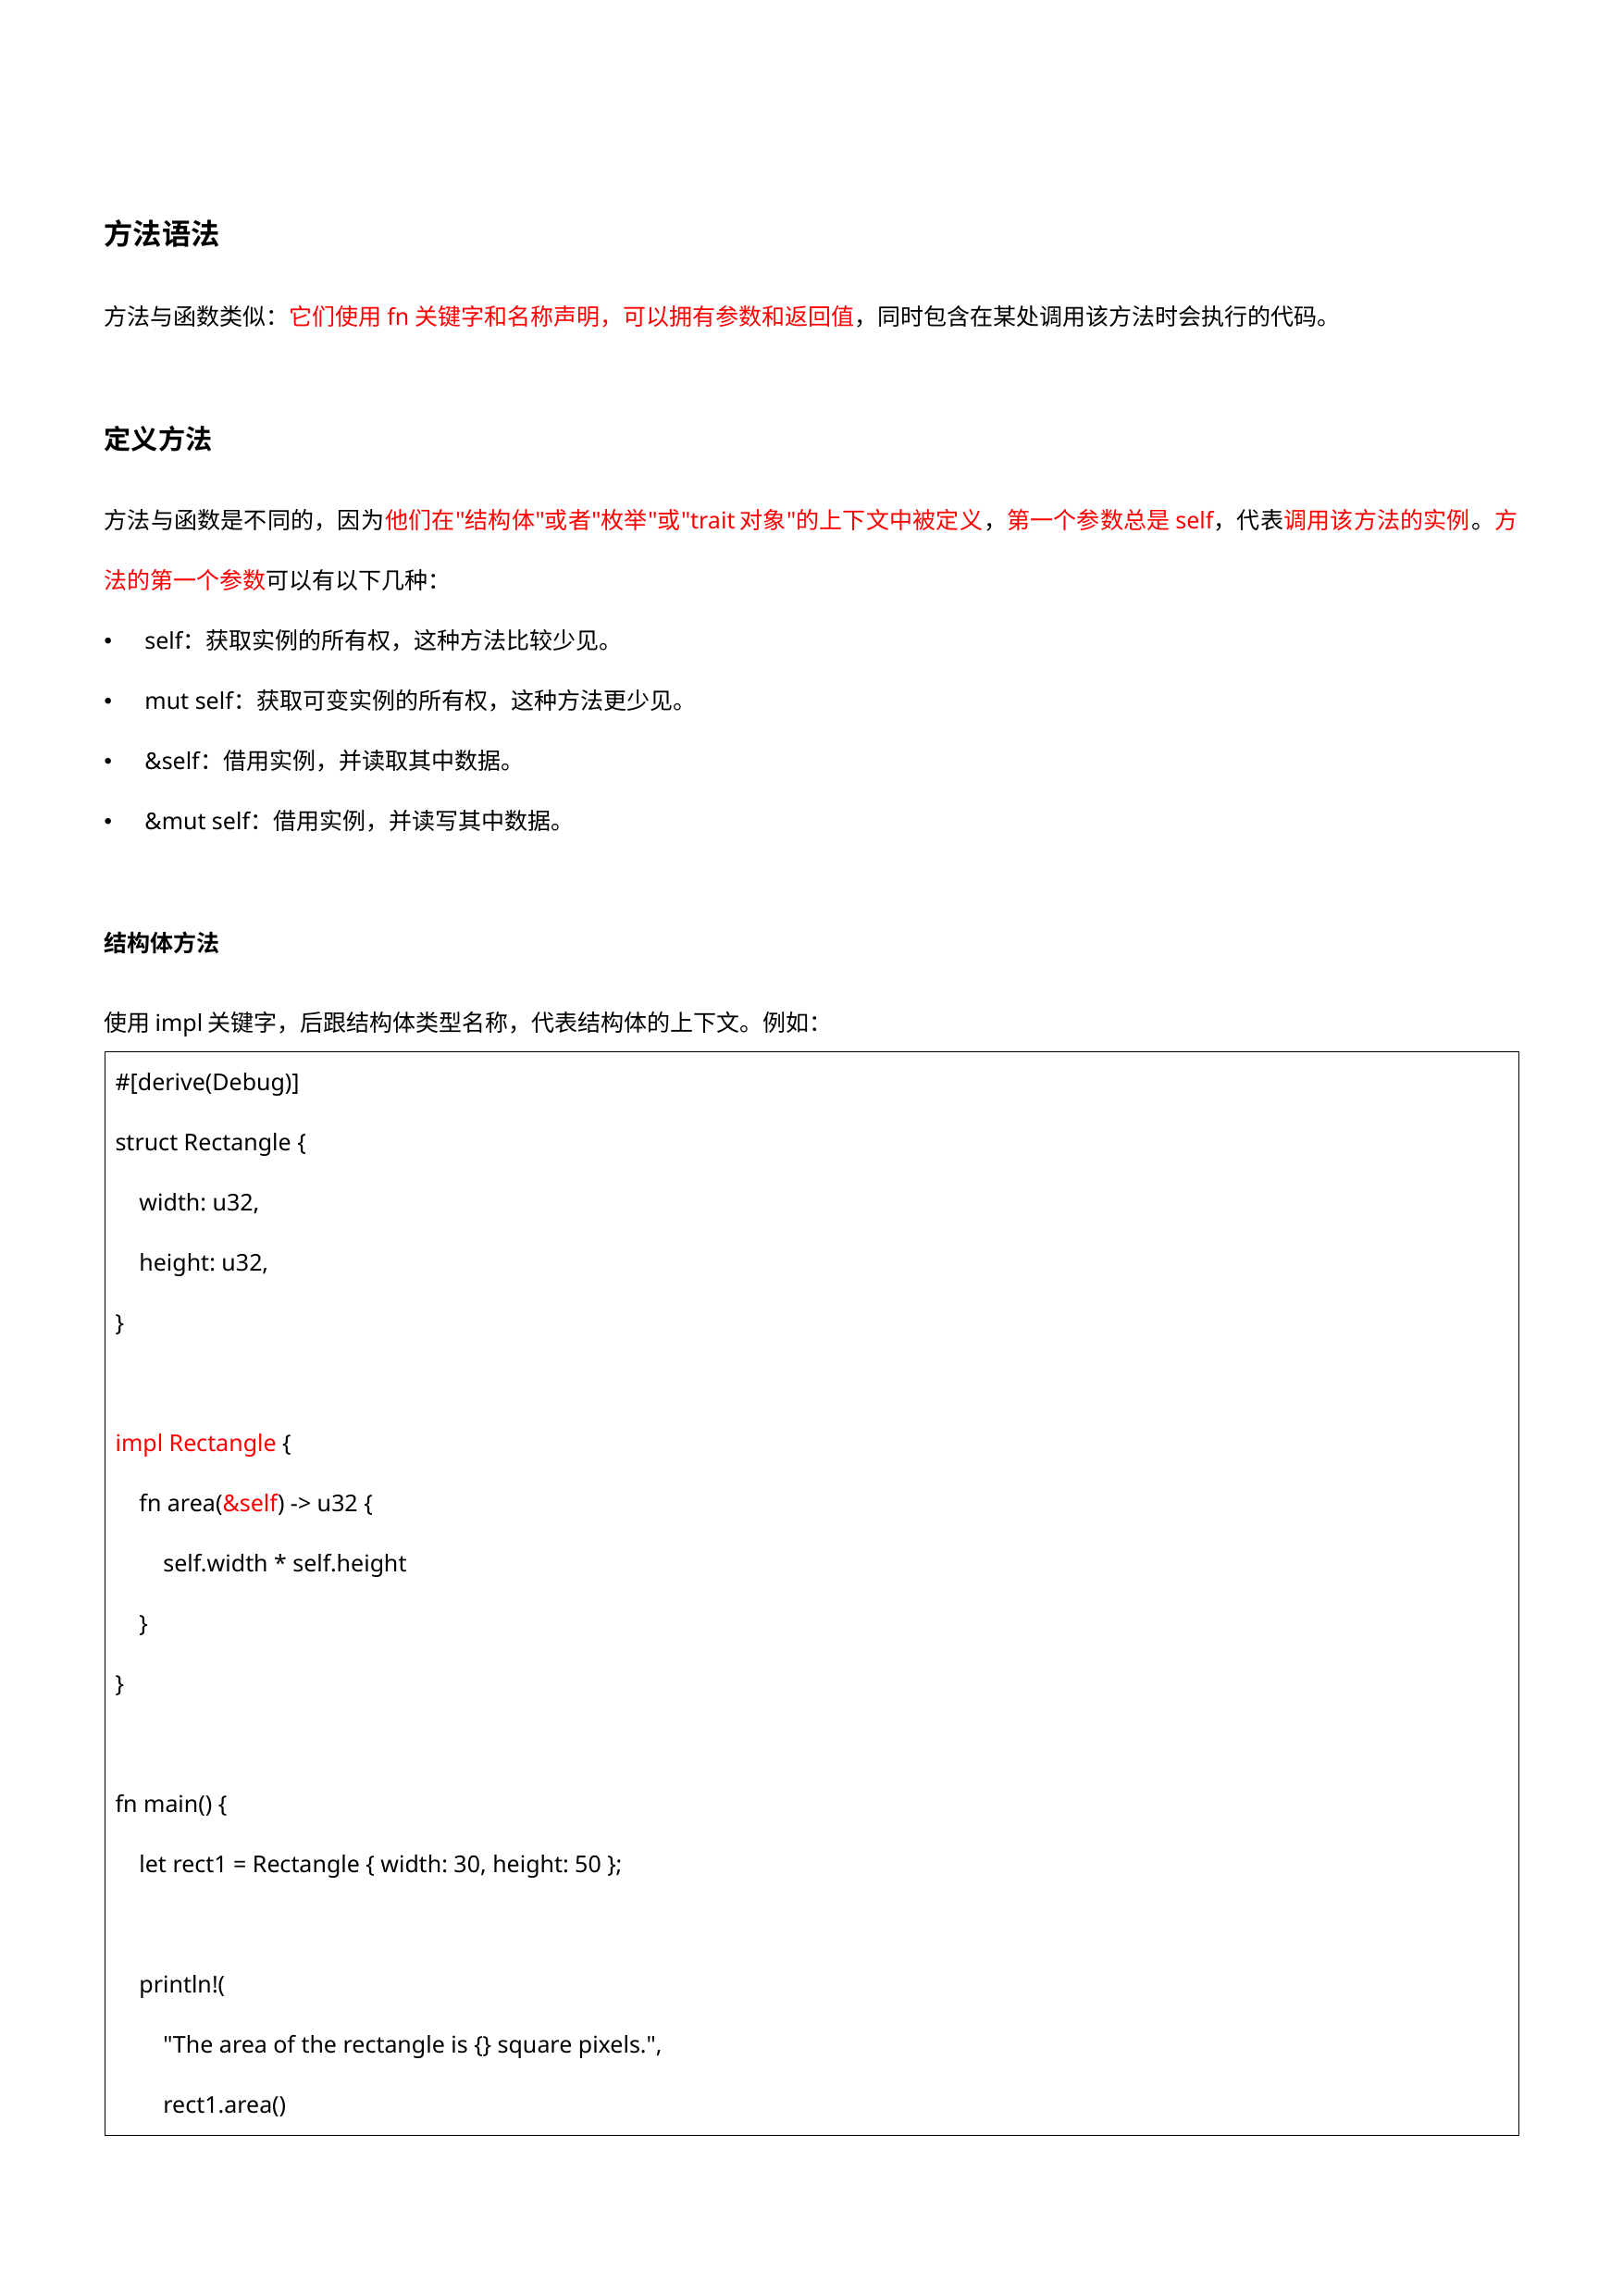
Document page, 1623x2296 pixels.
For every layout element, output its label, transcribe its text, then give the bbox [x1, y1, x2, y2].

subtitle 定义方法 [104, 407, 1518, 467]
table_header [105, 1052, 1518, 2135]
text 使用impl关键字，后跟结构体类型名称，代表结构体的上下文。例如： [104, 991, 1518, 1051]
list &mut self：借用实例，并读写其中数据。 [104, 789, 1518, 850]
list mut self：获取可变实例的所有权，这种方法更少见。 [104, 669, 1518, 729]
list &self：借用实例，并读取其中数据。 [104, 729, 1518, 789]
list self：获取实例的所有权，这种方法比较少见。 [104, 609, 1518, 669]
text 方法与函数是不同的，因为他们在"结构体"或者"枚举"或"trait对象"的上下文中被定义，第一个参数总是self，代表调用该方法的实例。方法的第一个参数可以有以下几种： [104, 489, 1518, 609]
subtitle 方法语法 [104, 202, 1518, 262]
text 方法与函数类似：它们使用 fn 关键字和名称声明，可以拥有参数和返回值，同时包含在某处调用该方法时会执行的代码。 [104, 285, 1518, 345]
subtitle 结构体方法 [104, 912, 1518, 973]
